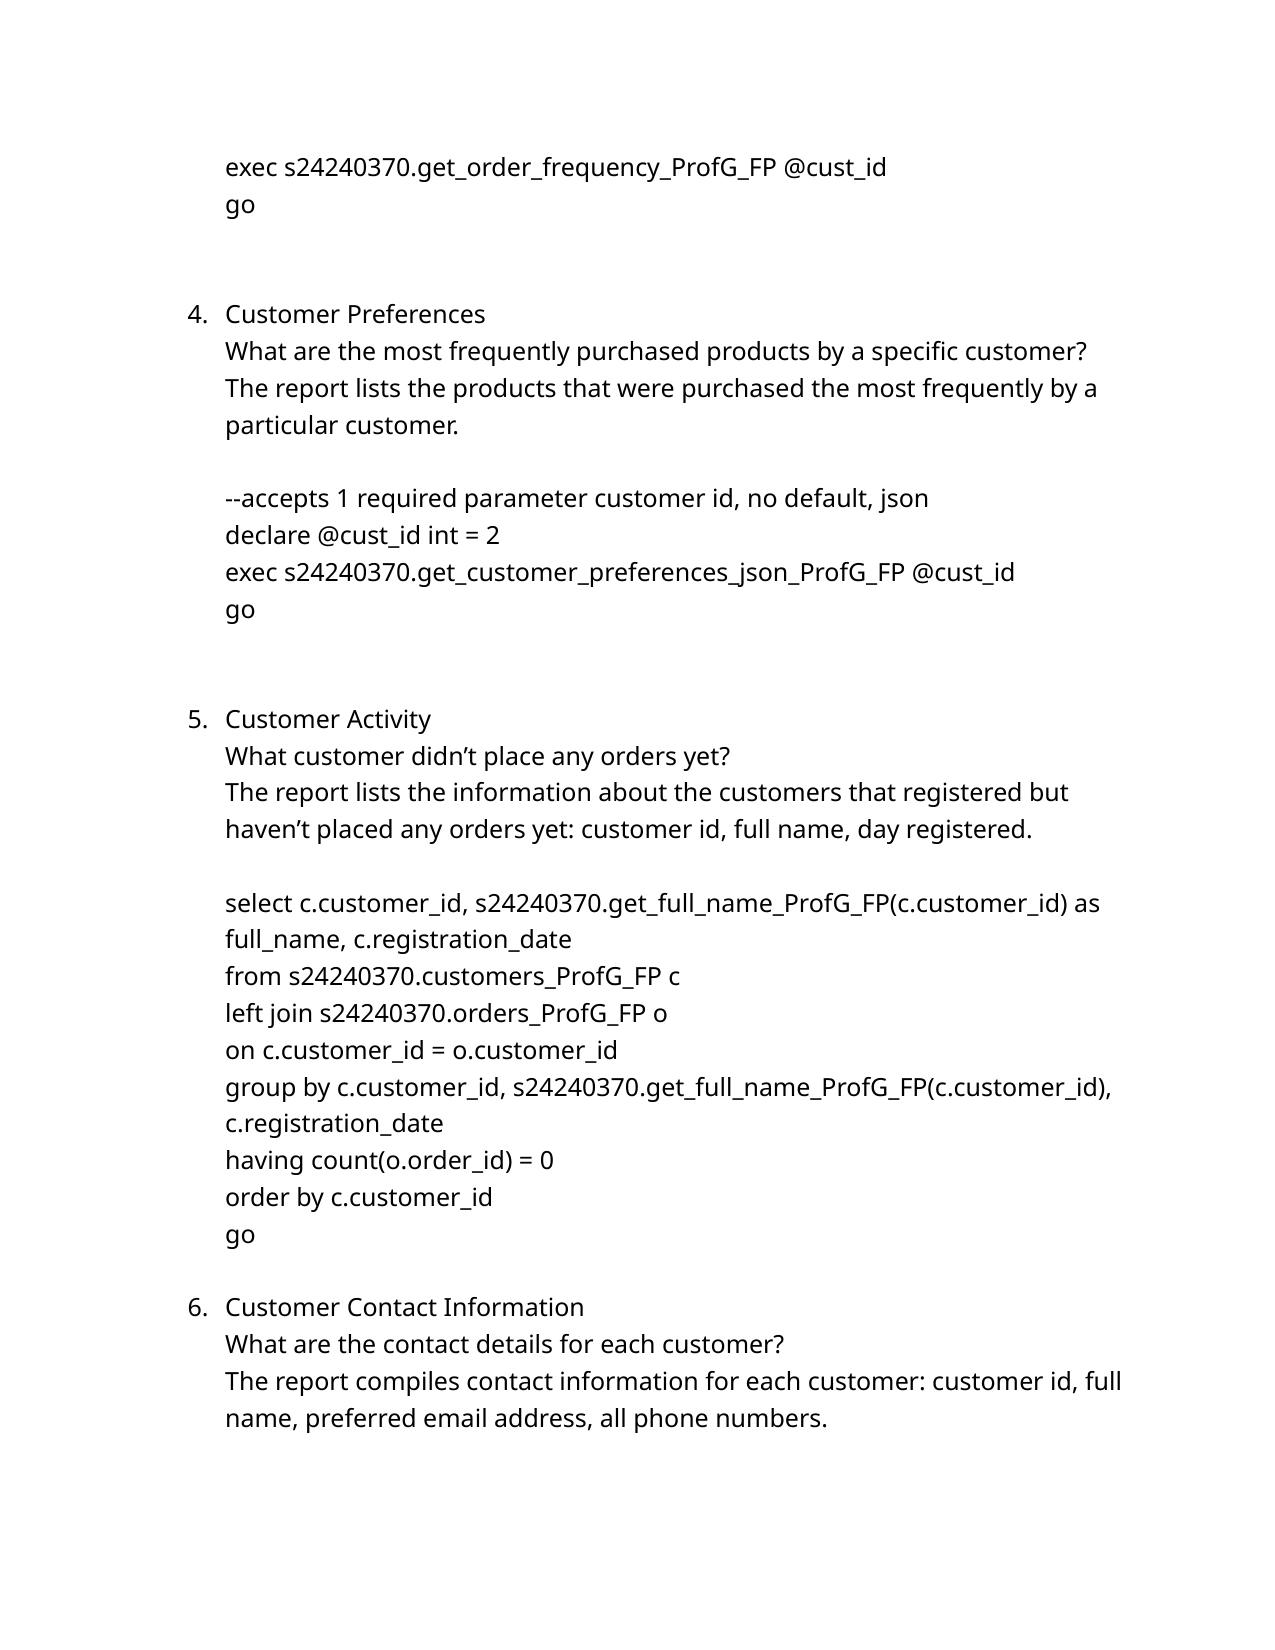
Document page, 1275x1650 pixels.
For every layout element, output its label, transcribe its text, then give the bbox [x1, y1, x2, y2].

list on c.customer_id = o.customer_id [225, 1032, 1125, 1067]
list having count(o.order_id) = 0 [225, 1143, 1125, 1177]
list What are the most frequently purchased products by a specific customer? [225, 334, 1125, 368]
list declare @cust_id int = 2 [225, 518, 1125, 552]
list What are the contact details for each customer? [225, 1327, 1125, 1361]
list Customer Preferences [187, 297, 1125, 331]
list left join s24240370.orders_ProfG_FP o [225, 996, 1125, 1030]
list go [225, 591, 1125, 625]
list The report lists the products that were purchased the most frequently by a particular customer. [225, 371, 1125, 441]
list The report lists the information about the customers that registered but haven’t placed any orders yet: customer id, full name, day registered. [225, 775, 1125, 846]
list --accepts 1 required parameter customer id, no default, json [225, 481, 1125, 515]
list go [225, 1216, 1125, 1250]
list The report compiles contact information for each customer: customer id, full name, preferred email address, all phone numbers. [225, 1363, 1125, 1434]
list from s24240370.customers_ProfG_FP c [225, 959, 1125, 993]
list Customer Contact Information [187, 1290, 1125, 1324]
list What customer didn’t place any orders yet? [225, 738, 1125, 772]
list select c.customer_id, s24240370.get_full_name_ProfG_FP(c.customer_id) as full_name, c.registration_date [225, 885, 1125, 956]
list exec s24240370.get_customer_preferences_json_ProfG_FP @cust_id [225, 554, 1125, 588]
list go [225, 187, 1125, 221]
list Customer Activity [187, 702, 1125, 736]
list order by c.customer_id [225, 1179, 1125, 1214]
list exec s24240370.get_order_frequency_ProfG_FP @cust_id [225, 150, 1125, 184]
list group by c.customer_id, s24240370.get_full_name_ProfG_FP(c.customer_id), c.registration_date [225, 1069, 1125, 1140]
